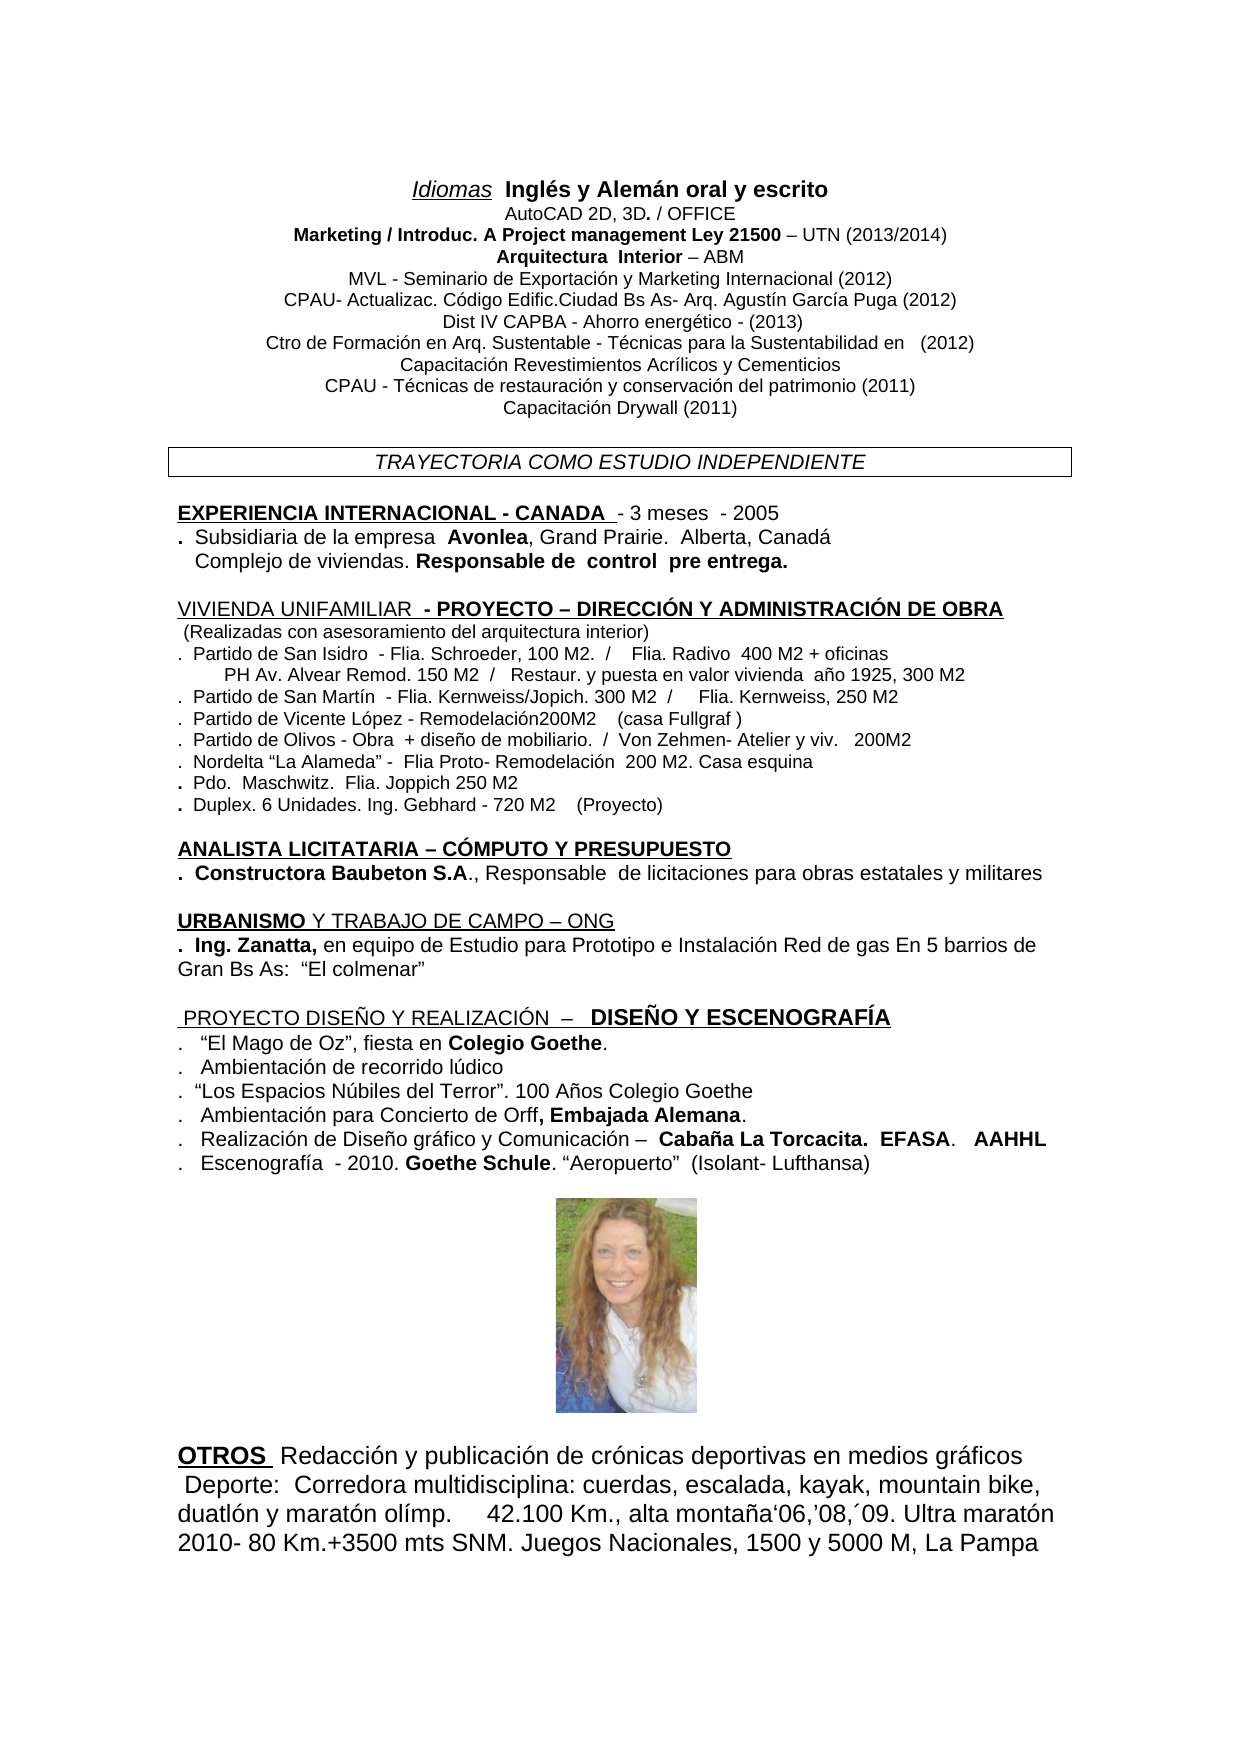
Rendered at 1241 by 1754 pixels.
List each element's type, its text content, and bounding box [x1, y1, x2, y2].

text TRAYECTORIA COMO ESTUDIO INDEPENDIENTE [169, 448, 1071, 476]
text . “Los Espacios Núbiles del Terror”. 100 Años Colegio Goethe [177, 1079, 1063, 1103]
text PROYECTO DISEÑO Y REALIZACIÓN – DISEÑO Y ESCENOGRAFÍA [177, 1004, 1063, 1031]
text . Ing. Zanatta, en equipo de Estudio para Prototipo e Instalación Red de gas En 5 barrios de Gran Bs As: “El colmenar” [177, 932, 1063, 980]
text . Ambientación de recorrido lúdico [177, 1055, 1063, 1079]
text Idiomas Inglés y Alemán oral y escrito [177, 176, 1063, 203]
text PH Av. Alvear Remod. 150 M2 / Restaur. y puesta en valor vivienda año 1925, 300 M2 [177, 664, 1063, 686]
text ANALISTA LICITATARIA – CÓMPUTO Y PRESUPUESTO [177, 837, 1063, 861]
text URBANISMO Y TRABAJO DE CAMPO – ONG [177, 908, 1063, 932]
text . Subsidiaria de la empresa Avonlea, Grand Prairie. Alberta, Canadá [177, 525, 1063, 549]
text . Realización de Diseño gráfico y Comunicación – Cabaña La Torcacita. EFASA. AAHHL . Escenografía - 2010. Goethe Schule. “Aeropuerto” (Isolant- Lufthansa) [177, 1127, 1063, 1174]
text . Partido de San Martín - Flia. Kernweiss/Jopich. 300 M2 / Flia. Kernweiss, 250 M2 [177, 686, 1063, 707]
text VIVIENDA UNIFAMILIAR - PROYECTO – DIRECCIÓN Y ADMINISTRACIÓN DE OBRA [177, 597, 1063, 621]
text . “El Mago de Oz”, fiesta en Colegio Goethe. [177, 1031, 1063, 1055]
text . Ambientación para Concierto de Orff, Embajada Alemana. [177, 1103, 1063, 1127]
text OTROS Redacción y publicación de crónicas deportivas en medios gráficos [177, 1441, 1063, 1470]
picture [555, 1198, 697, 1413]
text AutoCAD 2D, 3D. / OFFICE [177, 203, 1063, 224]
text . Partido de Olivos - Obra + diseño de mobiliario. / Von Zehmen- Atelier y viv. 200M2 [177, 729, 1063, 750]
text . Constructora Baubeton S.A., Responsable de licitaciones para obras estatales y militares [177, 861, 1063, 884]
text Marketing / Introduc. A Project management Ley 21500 – UTN (2013/2014) Arquitectura Interior – ABM MVL - Seminario de Exportación y Marketing Internacional (2012) CPAU- Actualizac. Código Edific.Ciudad Bs As- Arq. Agustín García Puga (2012) Dist IV CAPBA - Ahorro energético - (2013) Ctro de Formación en Arq. Sustentable - Técnicas para la Sustentabilidad en (2012) Capacitación Revestimientos Acrílicos y Cementicios CPAU - Técnicas de restauración y conservación del patrimonio (2011) Capacitación Drywall (2011) [177, 224, 1063, 418]
text Deporte: Corredora multidisciplina: cuerdas, escalada, kayak, mountain bike, duatlón y maratón olímp. ., alta montaña‘06,’08,´09. Ultra maratón 2010- .+3500 mts SNM. Juegos Nacionales, 1500 y 5000 M, La Pampa [177, 1470, 1063, 1556]
text (Realizadas con asesoramiento del arquitectura interior) [177, 621, 1063, 643]
text . Pdo. Maschwitz. Flia. Joppich 250 M2 [177, 772, 1063, 793]
text . Duplex. 6 Unidades. Ing. Gebhard - 720 M2 (Proyecto) [177, 793, 1063, 815]
text EXPERIENCIA INTERNACIONAL - CANADA - 3 meses - 2005 [177, 501, 1063, 525]
text . Partido de Vicente López - Remodelación200M2 (casa Fullgraf ) [177, 707, 1063, 729]
text . Nordelta “La Alameda” - Flia Proto- Remodelación 200 M2. Casa esquina [177, 750, 1063, 772]
text Complejo de viviendas. Responsable de control pre entrega. [177, 549, 1063, 573]
text . Partido de San Isidro - Flia. Schroeder, 100 M2. / Flia. Radivo 400 M2 + oficinas [177, 643, 1063, 664]
